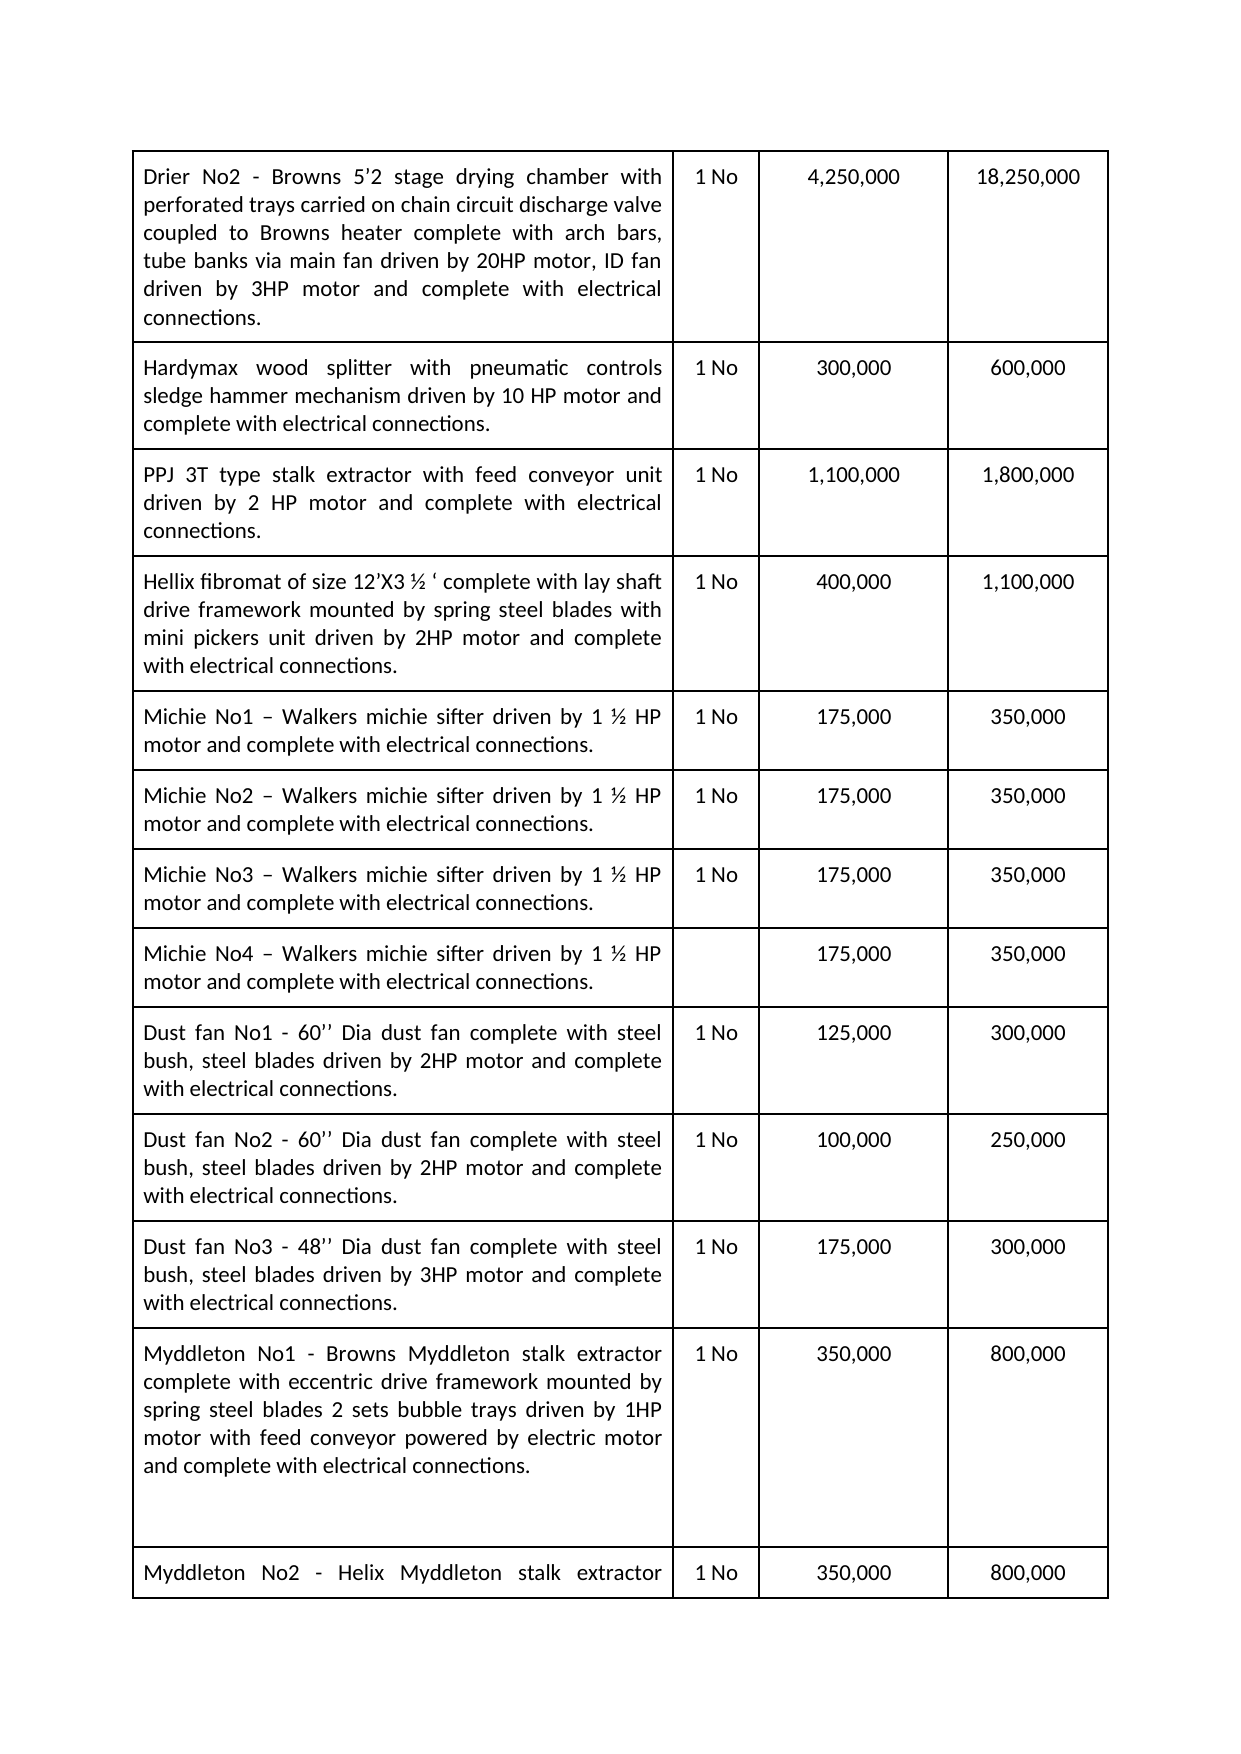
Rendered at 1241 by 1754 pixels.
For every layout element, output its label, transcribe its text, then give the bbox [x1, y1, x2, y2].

table_cell 600,000 [949, 343, 1107, 448]
table_cell 1 No [674, 1548, 758, 1597]
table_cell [134, 1548, 672, 1597]
table_cell 1 No [674, 343, 758, 448]
table_cell 350,000 [949, 771, 1107, 848]
table_cell 350,000 [949, 850, 1107, 927]
table_cell 4,250,000 [760, 152, 947, 341]
table_cell 1 No [674, 152, 758, 341]
table_cell 175,000 [760, 850, 947, 927]
table_cell 300,000 [949, 1008, 1107, 1113]
table_cell 250,000 [949, 1115, 1107, 1220]
table_cell Michie No1 – Walkers michie sifter driven by 1 ½ HP motor and complete with electrical connections. [134, 692, 672, 769]
table_cell 175,000 [760, 771, 947, 848]
table_cell 1,100,000 [760, 450, 947, 555]
table_cell 175,000 [760, 1222, 947, 1327]
table_cell 175,000 [760, 929, 947, 1006]
table_cell 1,100,000 [949, 557, 1107, 690]
table_cell 350,000 [949, 929, 1107, 1006]
table_cell Myddleton No1 - Browns Myddleton stalk extractor complete with eccentric drive framework mounted by spring steel blades 2 sets bubble trays driven by 1HP motor with feed conveyor powered by electric motor and complete with electrical connections. [134, 1329, 672, 1546]
table_cell 175,000 [760, 692, 947, 769]
table_cell 350,000 [760, 1548, 947, 1597]
table_cell Drier No2 - Browns 5’2 stage drying chamber with perforated trays carried on chain circuit discharge valve coupled to Browns heater complete with arch bars, tube banks via main fan driven by 20HP motor, ID fan driven by 3HP motor and complete with electrical connections. [134, 152, 672, 341]
table_cell Michie No2 – Walkers michie sifter driven by 1 ½ HP motor and complete with electrical connections. [134, 771, 672, 848]
table_cell 300,000 [949, 1222, 1107, 1327]
table_cell 800,000 [949, 1329, 1107, 1546]
table_cell Dust fan No3 - 48’’ Dia dust fan complete with steel bush, steel blades driven by 3HP motor and complete with electrical connections. [134, 1222, 672, 1327]
table_cell Hellix fibromat of size 12’X3 ½ ‘ complete with lay shaft drive framework mounted by spring steel blades with mini pickers unit driven by 2HP motor and complete with electrical connections. [134, 557, 672, 690]
table_cell 1 No [674, 692, 758, 769]
table_cell 300,000 [760, 343, 947, 448]
table_cell 350,000 [760, 1329, 947, 1546]
table_cell Dust fan No2 - 60’’ Dia dust fan complete with steel bush, steel blades driven by 2HP motor and complete with electrical connections. [134, 1115, 672, 1220]
table_cell 1 No [674, 771, 758, 848]
table_cell 1 No [674, 850, 758, 927]
table_cell 350,000 [949, 692, 1107, 769]
table_cell Michie No3 – Walkers michie sifter driven by 1 ½ HP motor and complete with electrical connections. [134, 850, 672, 927]
table_cell 1 No [674, 1222, 758, 1327]
table_cell 1 No [674, 557, 758, 690]
table_cell Michie No4 – Walkers michie sifter driven by 1 ½ HP motor and complete with electrical connections. [134, 929, 672, 1006]
table_cell 1 No [674, 1115, 758, 1220]
table_cell 800,000 [949, 1548, 1107, 1597]
table_cell [674, 929, 758, 1006]
table_cell 1 No [674, 1008, 758, 1113]
table_cell 100,000 [760, 1115, 947, 1220]
table_cell 125,000 [760, 1008, 947, 1113]
table_cell 18,250,000 [949, 152, 1107, 341]
table_cell 1 No [674, 450, 758, 555]
table_cell 400,000 [760, 557, 947, 690]
table_cell Hardymax wood splitter with pneumatic controls sledge hammer mechanism driven by 10 HP motor and complete with electrical connections. [134, 343, 672, 448]
table_cell 1,800,000 [949, 450, 1107, 555]
table_cell PPJ 3T type stalk extractor with feed conveyor unit driven by 2 HP motor and complete with electrical connections. [134, 450, 672, 555]
table_cell 1 No [674, 1329, 758, 1546]
table_cell Dust fan No1 - 60’’ Dia dust fan complete with steel bush, steel blades driven by 2HP motor and complete with electrical connections. [134, 1008, 672, 1113]
